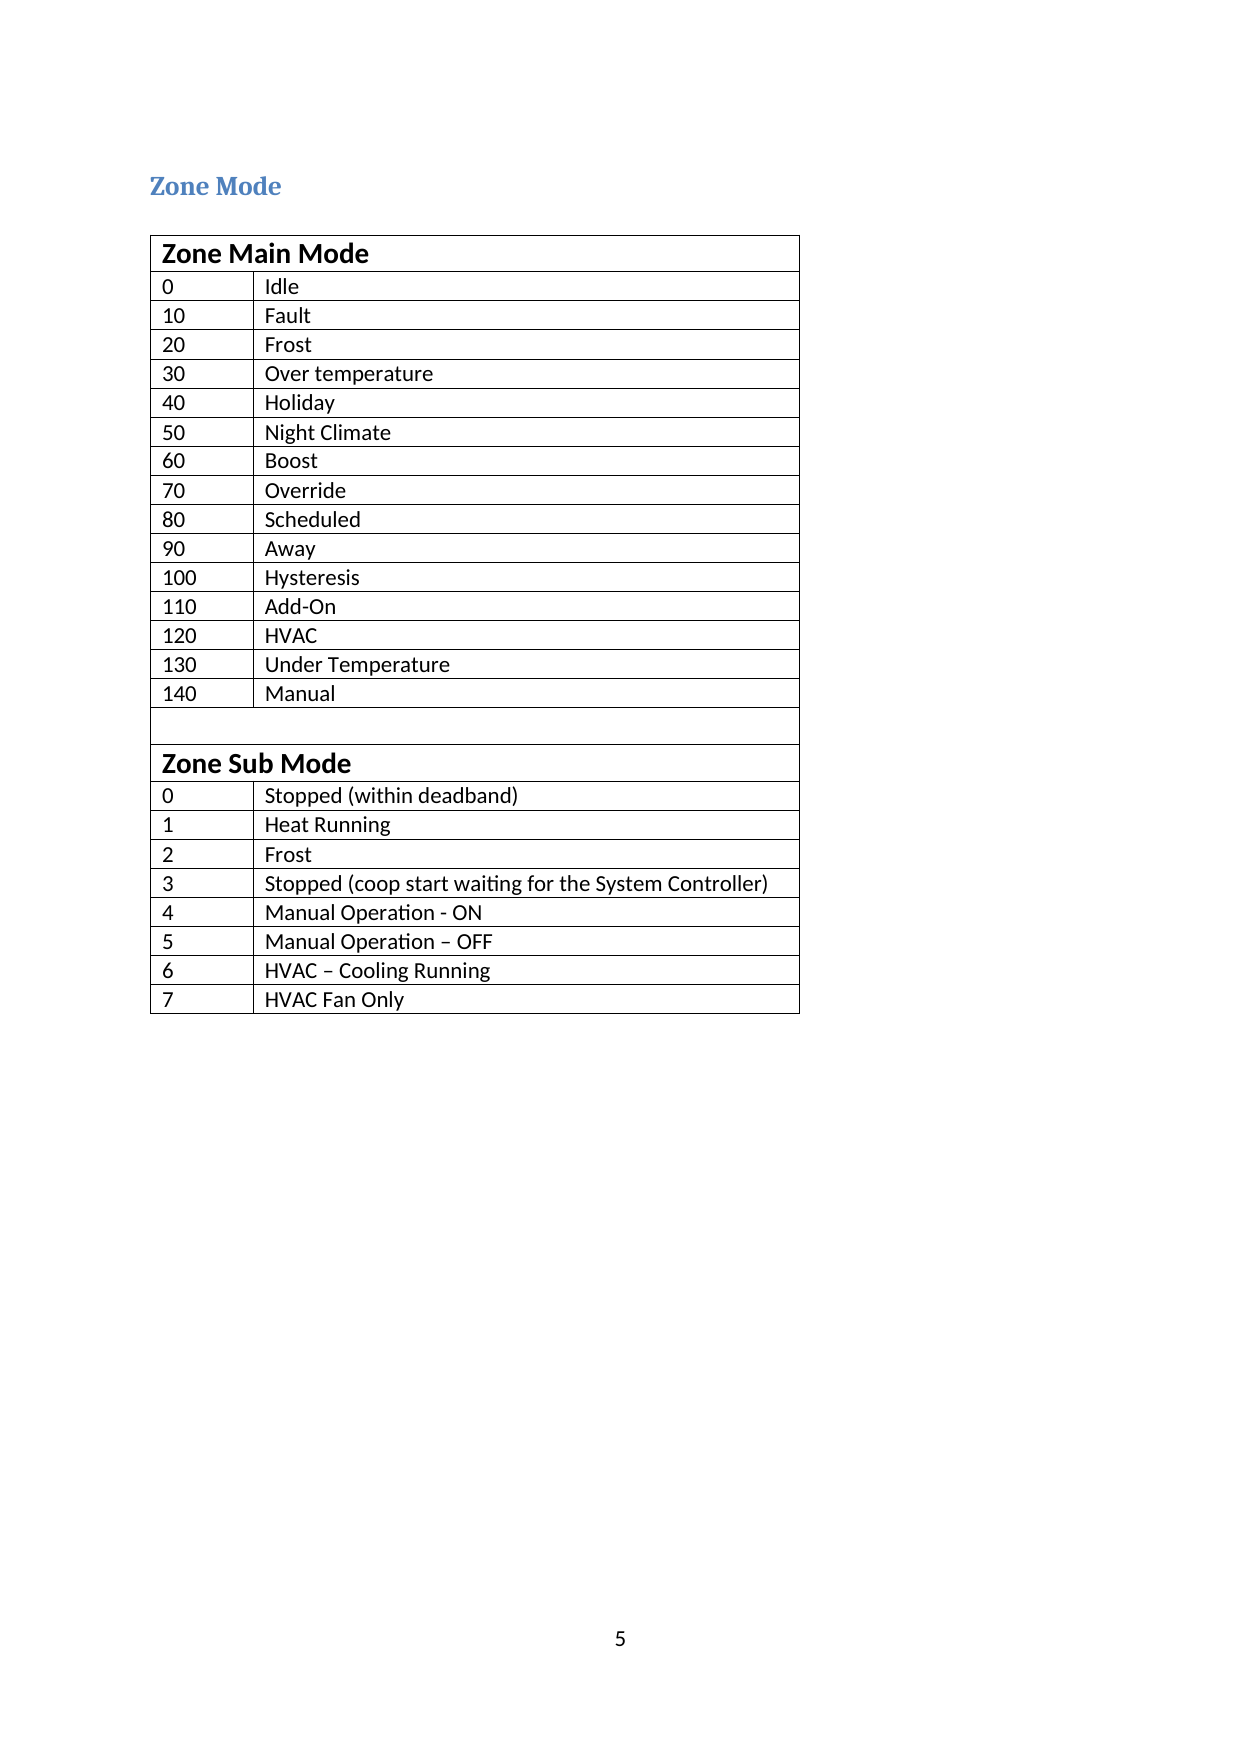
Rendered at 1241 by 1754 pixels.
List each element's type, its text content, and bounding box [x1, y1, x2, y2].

table_cell 2 [151, 840, 253, 868]
table_cell Manual Operation – OFF [254, 927, 799, 955]
table_cell Override [254, 476, 799, 504]
table_cell 140 [151, 679, 253, 707]
table_cell Boost [254, 447, 799, 475]
table_cell 3 [151, 869, 253, 897]
table_cell Heat Running [254, 811, 799, 839]
table_cell 6 [151, 956, 253, 984]
table_cell Hysteresis [254, 563, 799, 591]
table_cell 50 [151, 418, 253, 446]
table_cell 1 [151, 811, 253, 839]
table_cell HVAC – Cooling Running [254, 956, 799, 984]
table_cell 100 [151, 563, 253, 591]
table_cell 120 [151, 621, 253, 649]
table_cell Fault [254, 301, 799, 329]
table_cell Add-On [254, 592, 799, 620]
table_cell 0 [151, 272, 253, 300]
table_cell 0 [151, 782, 253, 809]
table_cell 90 [151, 534, 253, 562]
table_cell 7 [151, 985, 253, 1013]
table_cell 30 [151, 360, 253, 387]
table_cell 60 [151, 447, 253, 475]
table_cell Idle [254, 272, 799, 300]
table_cell Frost [254, 330, 799, 358]
table_header Zone Main Mode [151, 236, 799, 271]
table_cell 10 [151, 301, 253, 329]
table_cell Zone Sub Mode [151, 745, 799, 781]
table_cell Stopped (coop start waiting for the System Controller) [254, 869, 799, 897]
table_cell HVAC [254, 621, 799, 649]
table_cell Stopped (within deadband) [254, 782, 799, 809]
table_cell Under Temperature [254, 650, 799, 678]
table_cell Manual [254, 679, 799, 707]
table_cell 4 [151, 898, 253, 926]
table_cell Night Climate [254, 418, 799, 446]
table_cell 110 [151, 592, 253, 620]
table_cell 40 [151, 389, 253, 417]
table_cell Manual Operation - ON [254, 898, 799, 926]
table_cell 80 [151, 505, 253, 533]
table_cell Over temperature [254, 360, 799, 387]
table_cell [151, 708, 799, 744]
subtitle Zone Mode [150, 171, 1090, 202]
table_cell 130 [151, 650, 253, 678]
table_cell 5 [151, 927, 253, 955]
table_cell Scheduled [254, 505, 799, 533]
table_cell Holiday [254, 389, 799, 417]
table_cell Frost [254, 840, 799, 868]
table_cell HVAC Fan Only [254, 985, 799, 1013]
table_cell Away [254, 534, 799, 562]
table_cell 20 [151, 330, 253, 358]
table_cell 70 [151, 476, 253, 504]
